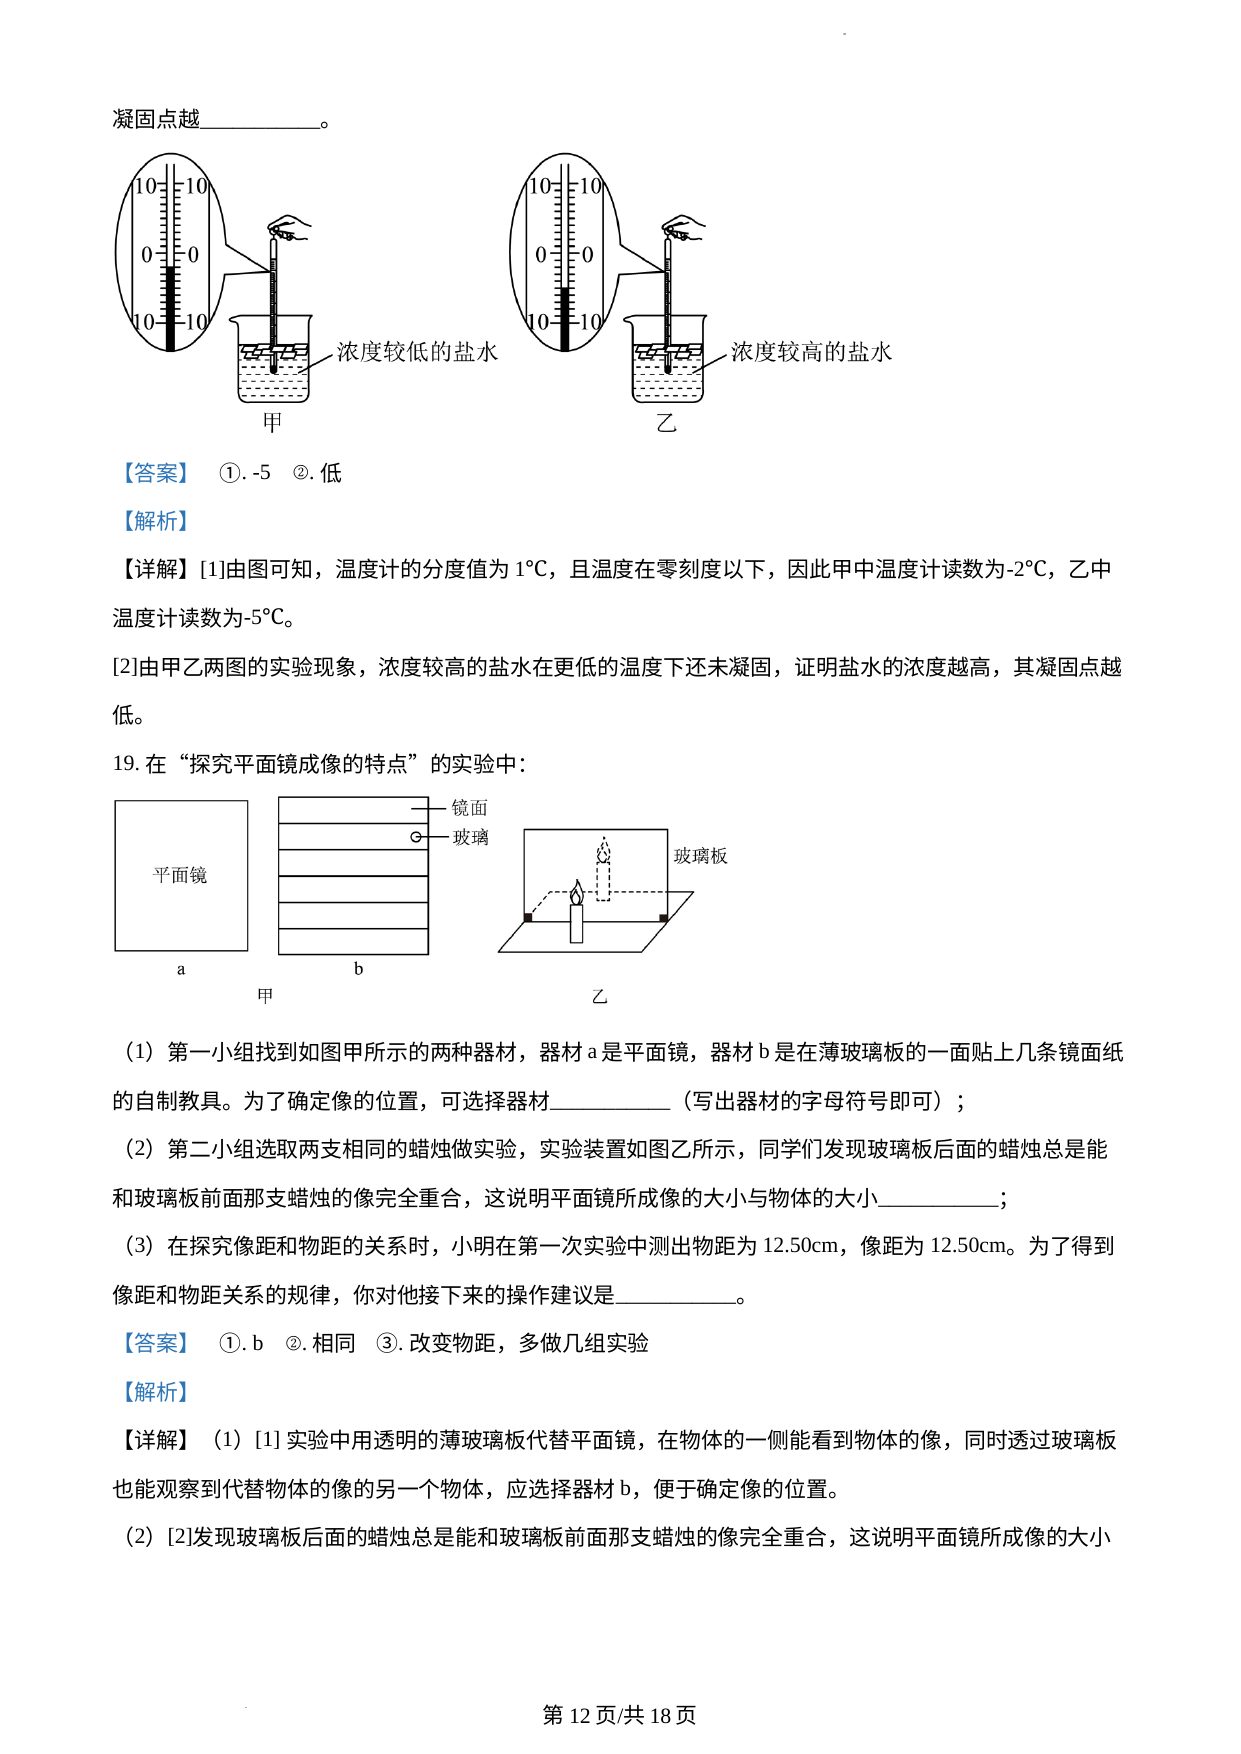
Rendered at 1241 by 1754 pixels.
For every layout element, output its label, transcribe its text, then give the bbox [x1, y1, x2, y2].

picture [112, 150, 894, 435]
text （1）第一小组找到如图甲所示的两种器材，器材a是平面镜，器材b是在薄玻璃板的一面贴上几条镜面纸的自制教具。为了确定像的位置，可选择器材___________（写出器材的字母符号即可）； [112, 1034, 1128, 1116]
text 19. 在“探究平面镜成像的特点”的实验中： [112, 746, 1128, 779]
text 【详解】[1]由图可知，温度计的分度值为1℃，且温度在零刻度以下，因此甲中温度计读数为-2℃，乙中温度计读数为-5℃。 [112, 552, 1128, 633]
text 【解析】 [112, 1374, 1128, 1407]
text （2）第二小组选取两支相同的蜡烛做实验，实验装置如图乙所示，同学们发现玻璃板后面的蜡烛总是能和玻璃板前面那支蜡烛的像完全重合，这说明平面镜所成像的大小与物体的大小___________； [112, 1132, 1128, 1213]
text [2]由甲乙两图的实验现象，浓度较高的盐水在更低的温度下还未凝固，证明盐水的浓度越高，其凝固点越低。 [112, 649, 1128, 730]
text （3）在探究像距和物距的关系时，小明在第一次实验中测出物距为12.50cm，像距为12.50cm。为了得到像距和物距关系的规律，你对他接下来的操作建议是___________。 [112, 1229, 1128, 1310]
text 【详解】（1）[1] 实验中用透明的薄玻璃板代替平面镜，在物体的一侧能看到物体的像，同时透过玻璃板也能观察到代替物体的像的另一个物体，应选择器材b，便于确定像的位置。 [112, 1422, 1128, 1504]
text 【答案】 ①. -5 ②. 低 [112, 455, 1128, 488]
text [112, 102, 1128, 134]
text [112, 1519, 1128, 1552]
text 【解析】 [112, 504, 1128, 536]
text 【答案】 ①. b ②. 相同 ③. 改变物距，多做几组实验 [112, 1326, 1128, 1358]
picture [112, 794, 729, 1006]
